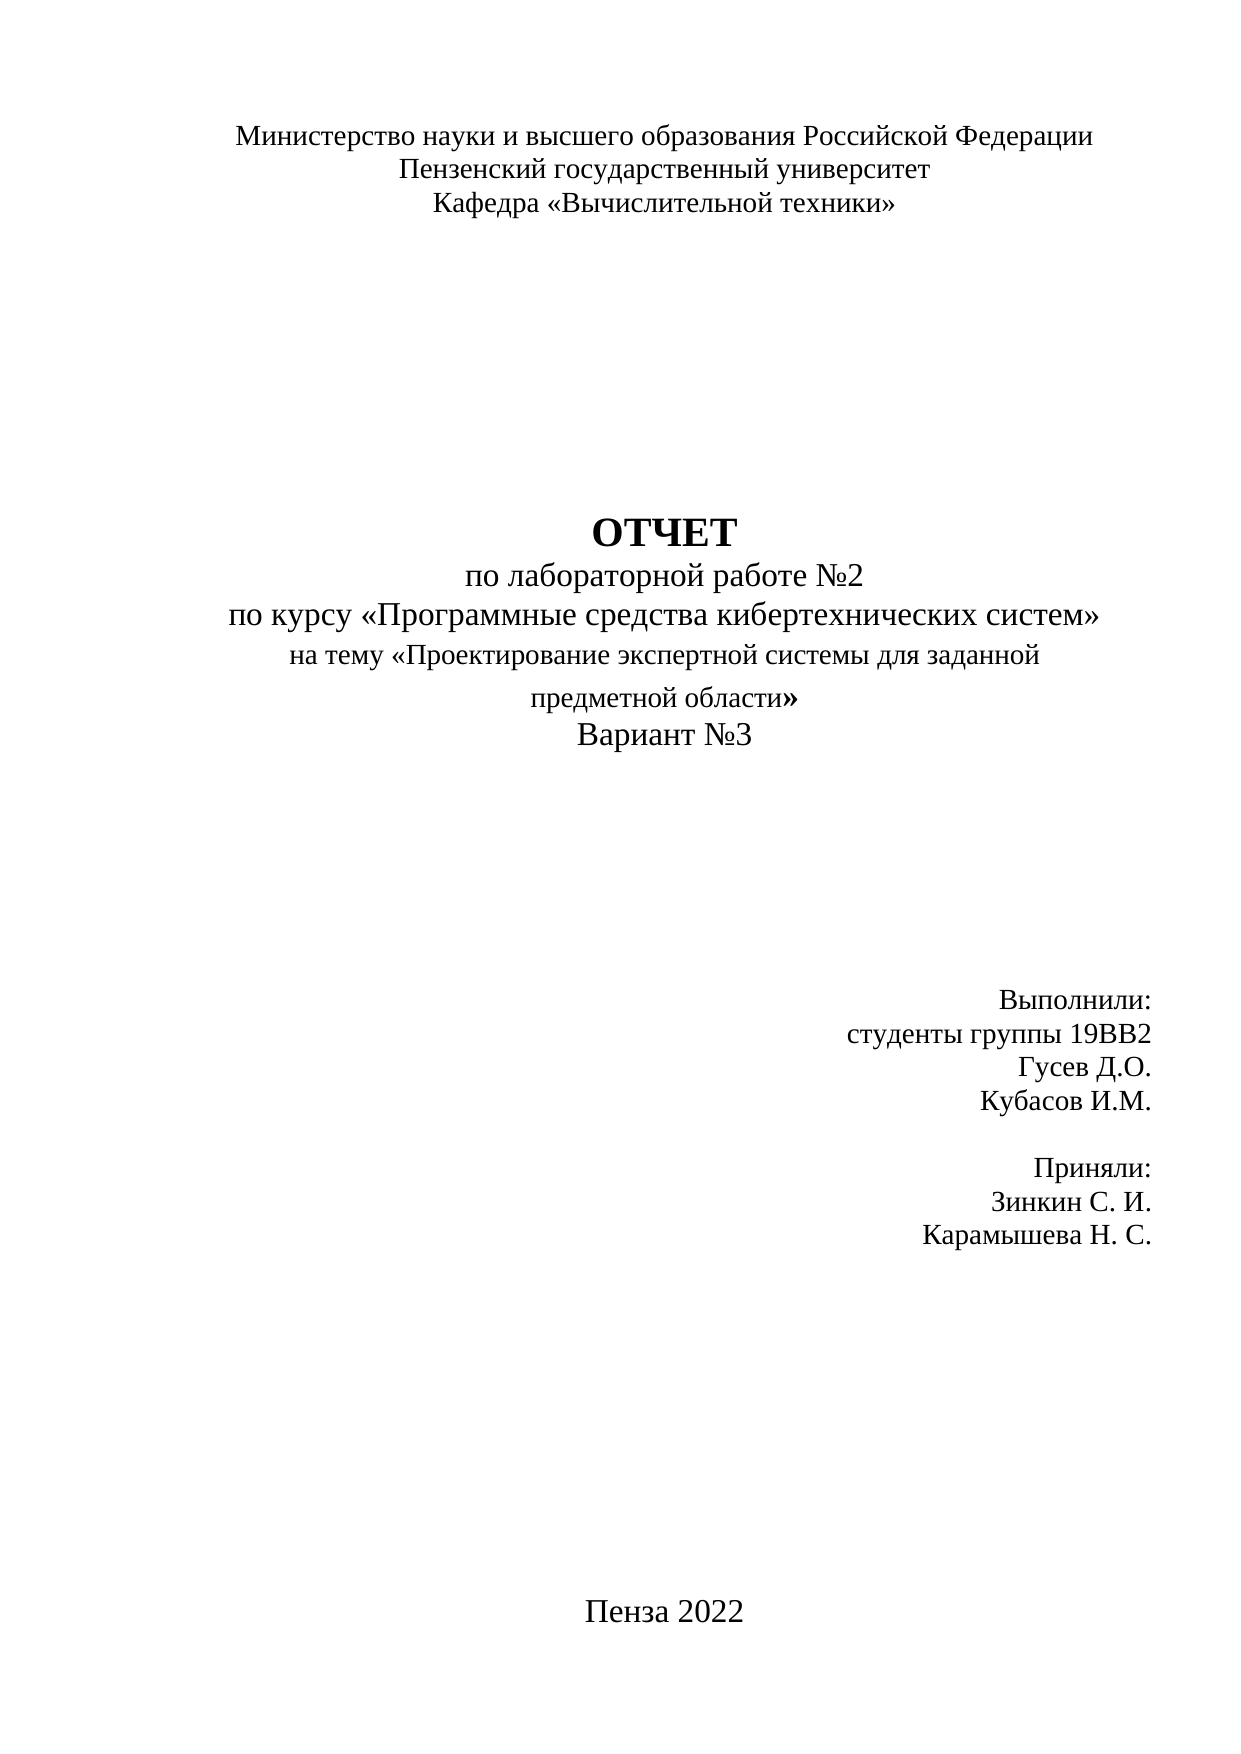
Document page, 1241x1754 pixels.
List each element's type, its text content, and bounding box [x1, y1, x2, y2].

text Приняли: [177, 1150, 1152, 1184]
subtitle на тему «Проектирование экспертной системы для заданной [177, 637, 1152, 671]
text Кафедра «Вычислительной техники» [177, 185, 1152, 219]
text студенты группы 19ВВ2 [177, 1016, 1152, 1049]
text Гусев Д.О. [177, 1049, 1152, 1083]
text Вариант №3 [177, 714, 1152, 752]
text Выполнили: [177, 982, 1152, 1016]
text Зинкин С. И. [177, 1184, 1152, 1217]
text Карамышева Н. С. [177, 1217, 1152, 1251]
text по курсу «Программные средства кибертехнических систем» [177, 594, 1152, 632]
text Пенза 2022 [177, 1591, 1152, 1629]
text Министерство науки и высшего образования Российской Федерации [177, 118, 1152, 152]
subtitle предметной области» [177, 676, 1152, 714]
text по лабораторной работе №2 [177, 555, 1152, 594]
text Кубасов И.М. [177, 1083, 1152, 1117]
text ОТЧЕТ [177, 507, 1152, 555]
text Пензенский государственный университет [177, 152, 1152, 185]
